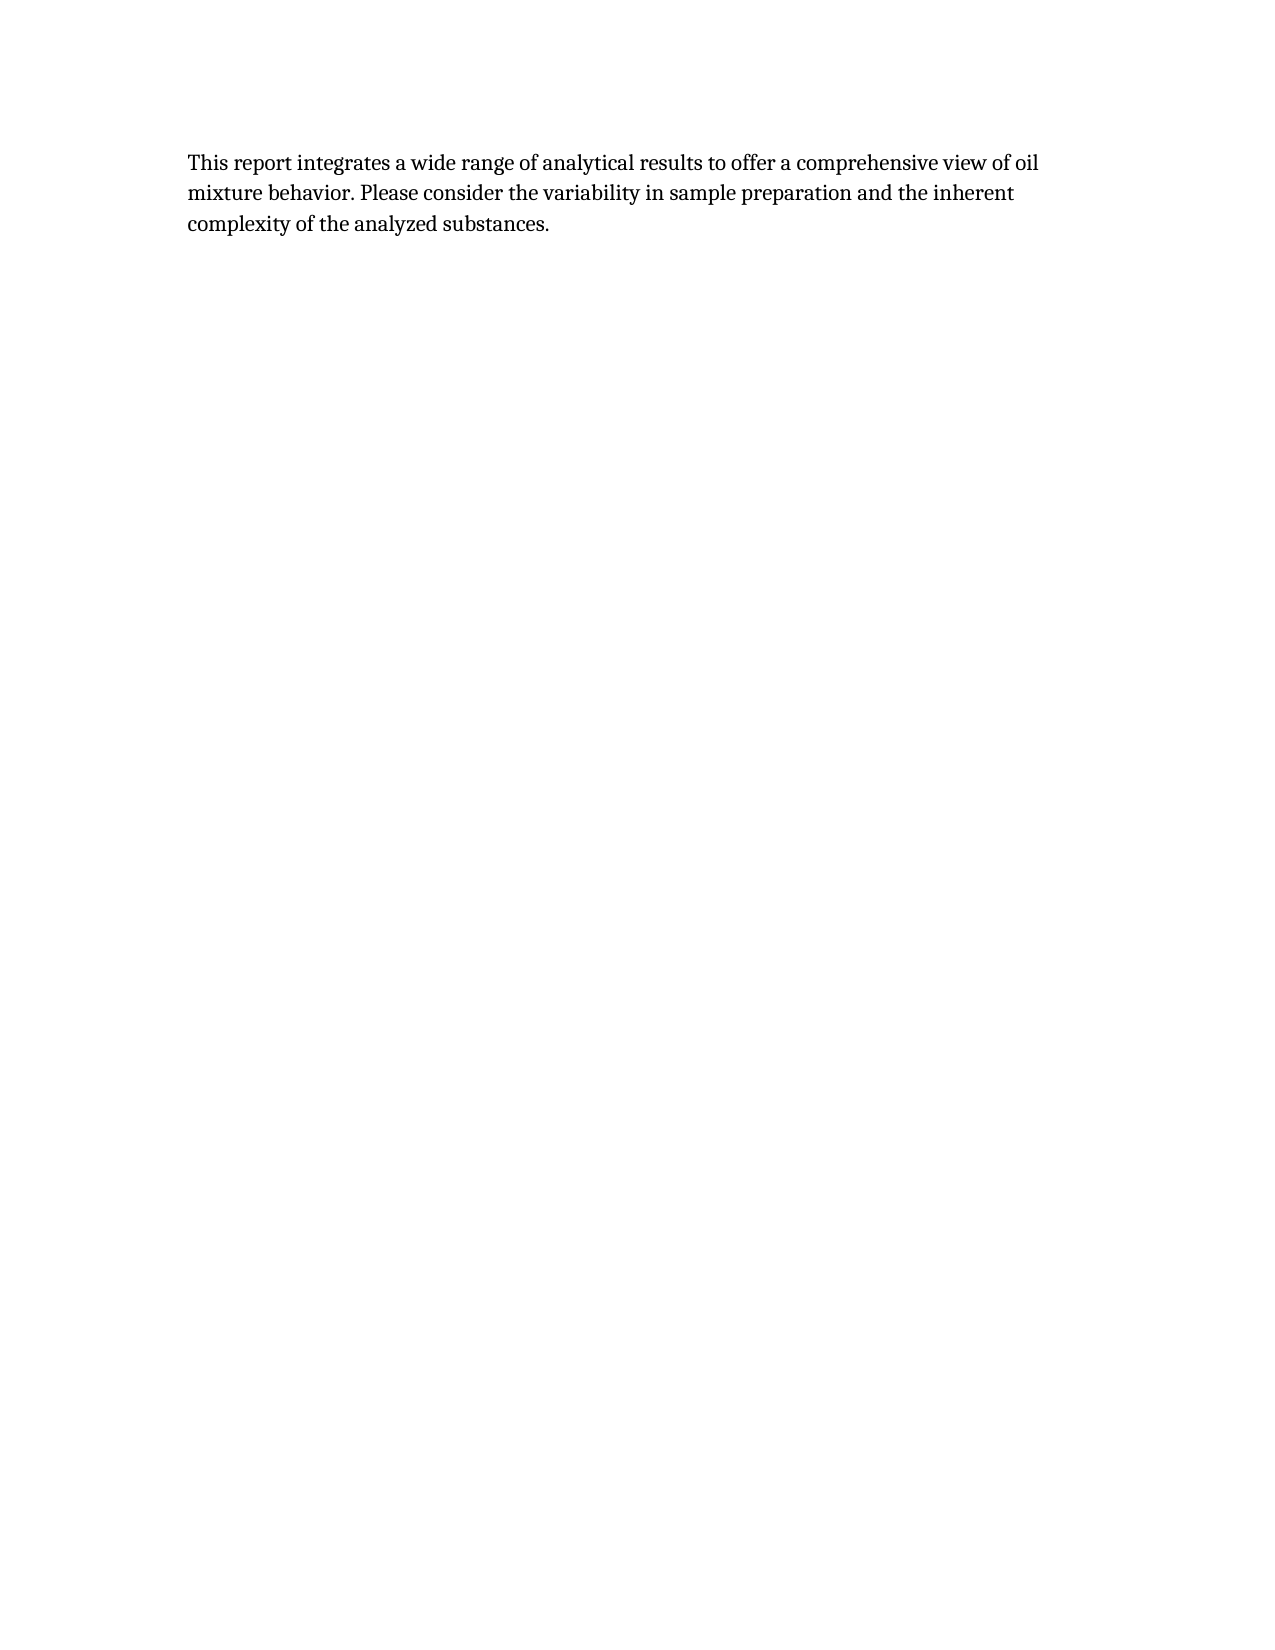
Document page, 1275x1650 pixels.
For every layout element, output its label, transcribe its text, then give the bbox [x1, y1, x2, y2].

text This report integrates a wide range of analytical results to offer a comprehensive view of oil mixture behavior. Please consider the variability in sample preparation and the inherent complexity of the analyzed substances. [187, 150, 1087, 237]
